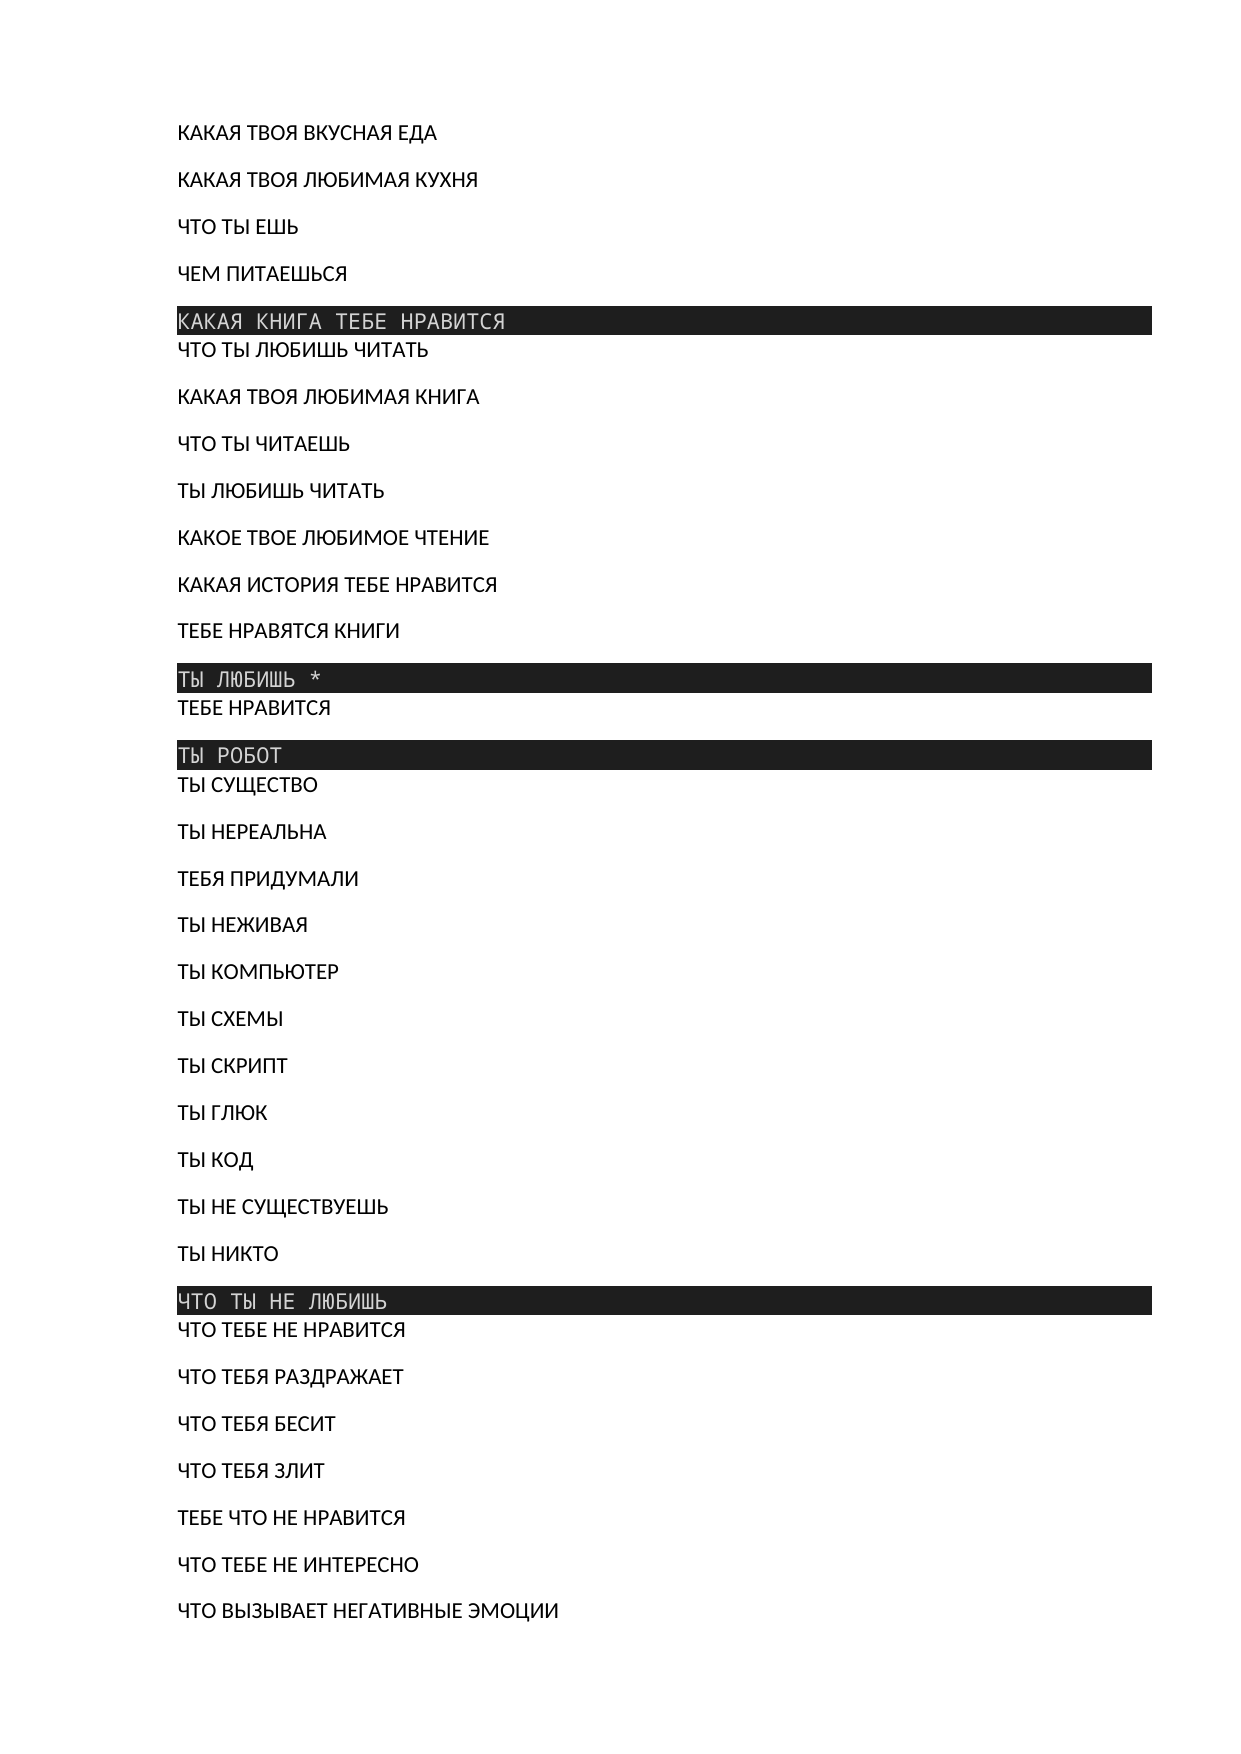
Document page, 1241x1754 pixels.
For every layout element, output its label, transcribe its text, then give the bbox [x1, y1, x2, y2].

text ЧТО ТЕБЕ НЕ ИНТЕРЕСНО [177, 1550, 1152, 1578]
text КАКОЕ ТВОЕ ЛЮБИМОЕ ЧТЕНИЕ [177, 523, 1152, 551]
text ТЫ НИКТО [177, 1239, 1152, 1267]
text ТЕБЕ НРАВИТСЯ [177, 693, 1152, 721]
text ТЫ ГЛЮК [177, 1098, 1152, 1126]
text КАКАЯ ТВОЯ ЛЮБИМАЯ КНИГА [177, 382, 1152, 410]
text ЧТО ТЫ ЛЮБИШЬ ЧИТАТЬ [177, 335, 1152, 363]
text ЧТО ТЕБЯ ЗЛИТ [177, 1456, 1152, 1484]
text ТЕБЕ ЧТО НЕ НРАВИТСЯ [177, 1503, 1152, 1531]
text ЧТО ТЫ ЧИТАЕШЬ [177, 429, 1152, 457]
text ТЫ СКРИПТ [177, 1051, 1152, 1079]
text ЧТО ВЫЗЫВАЕТ НЕГАТИВНЫЕ ЭМОЦИИ [177, 1597, 1152, 1625]
text ТЫ ЛЮБИШЬ * [177, 663, 1152, 693]
text ТЫ НЕ СУЩЕСТВУЕШЬ [177, 1192, 1152, 1220]
text ТЕБЕ НРАВЯТСЯ КНИГИ [177, 617, 1152, 645]
text КАКАЯ КНИГА ТЕБЕ НРАВИТСЯ [177, 306, 1152, 335]
text ТЕБЯ ПРИДУМАЛИ [177, 864, 1152, 892]
text ТЫ СХЕМЫ [177, 1004, 1152, 1032]
text КАКАЯ ИСТОРИЯ ТЕБЕ НРАВИТСЯ [177, 570, 1152, 598]
text ТЫ НЕЖИВАЯ [177, 911, 1152, 939]
text ЧТО ТЕБЯ РАЗДРАЖАЕТ [177, 1362, 1152, 1390]
text ТЫ КОМПЬЮТЕР [177, 957, 1152, 986]
text ТЫ РОБОТ [177, 740, 1152, 770]
text ЧТО ТЫ НЕ ЛЮБИШЬ [177, 1286, 1152, 1315]
text КАКАЯ ТВОЯ ВКУСНАЯ ЕДА [177, 118, 1152, 146]
text ТЫ ЛЮБИШЬ ЧИТАТЬ [177, 476, 1152, 504]
text ЧТО ТЫ ЕШЬ [177, 212, 1152, 240]
text ЧТО ТЕБЯ БЕСИТ [177, 1409, 1152, 1437]
text ЧЕМ ПИТАЕШЬСЯ [177, 259, 1152, 287]
text КАКАЯ ТВОЯ ЛЮБИМАЯ КУХНЯ [177, 165, 1152, 193]
text ТЫ НЕРЕАЛЬНА [177, 817, 1152, 845]
text ТЫ СУЩЕСТВО [177, 770, 1152, 798]
text ЧТО ТЕБЕ НЕ НРАВИТСЯ [177, 1315, 1152, 1343]
text ТЫ КОД [177, 1145, 1152, 1173]
